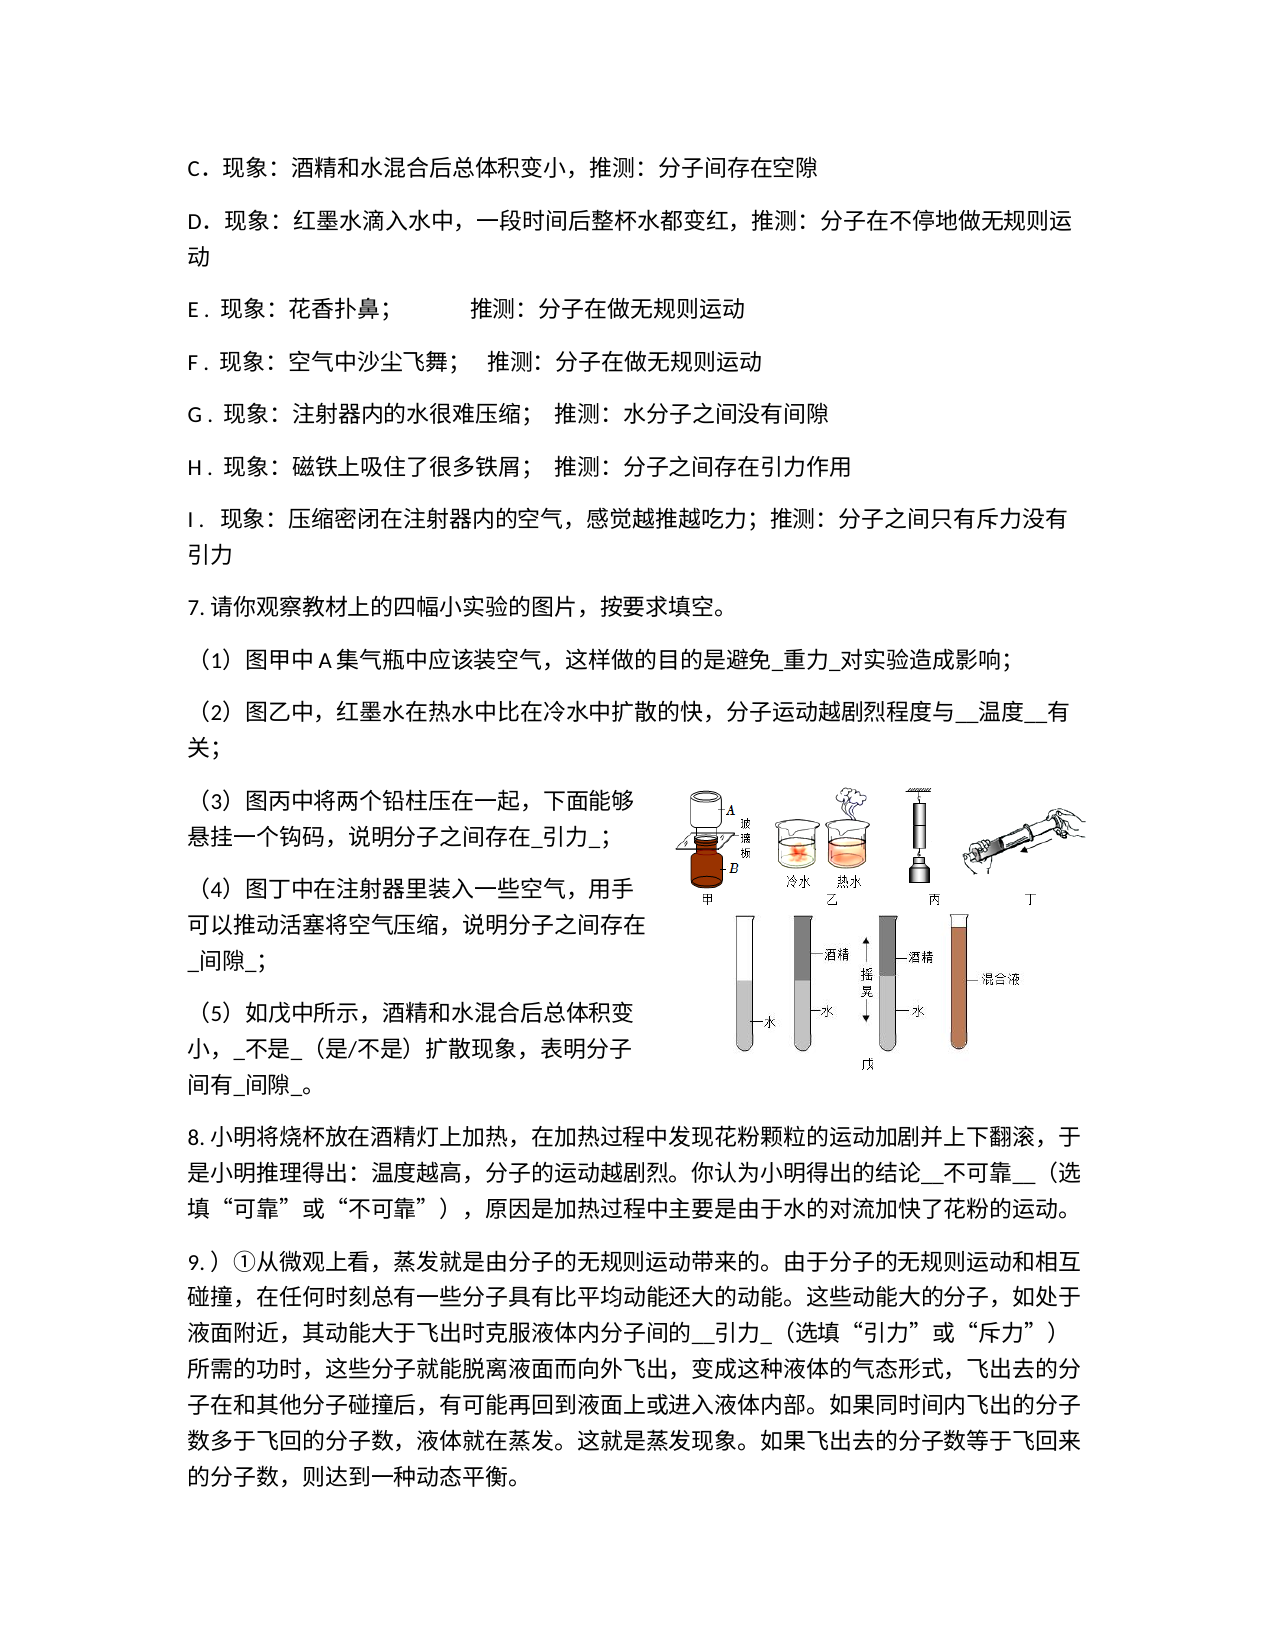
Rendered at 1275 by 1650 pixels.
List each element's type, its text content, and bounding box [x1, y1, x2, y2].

text 9. ）①从微观上看，蒸发就是由分子的无规则运动带来的。由于分子的无规则运动和相互碰撞，在任何时刻总有一些分子具有比平均动能还大的动能。这些动能大的分子，如处于液面附近，其动能大于飞出时克服液体内分子间的__引力_（选填“引力”或“斥力”）所需的功时，这些分子就能脱离液面而向外飞出，变成这种液体的气态形式，飞出去的分子在和其他分子碰撞后，有可能再回到液面上或进入液体内部。如果同时间内飞出的分子数多于飞回的分子数，液体就在蒸发。这就是蒸发现象。如果飞出去的分子数等于飞回来的分子数，则达到一种动态平衡。 [187, 1191, 1087, 1439]
text （3）图丙中将两个铅柱压在一起，下面能够悬挂一个钩码，说明分子之间存在_引力_； [187, 730, 1087, 799]
text E . 现象：花香扑鼻； 推测：分子在做无规则运动 [187, 238, 1087, 272]
text （2）图乙中，红墨水在热水中比在冷水中扩散的快，分子运动越剧烈程度与__温度__有关； [187, 642, 1087, 711]
text F . 现象：空气中沙尘飞舞； 推测：分子在做无规则运动 [187, 291, 1087, 324]
text H . 现象：磁铁上吸住了很多铁屑； 推测：分子之间存在引力作用 [187, 396, 1087, 429]
text 7. 请你观察教材上的四幅小实验的图片，按要求填空。 [187, 537, 1087, 570]
text G . 现象：注射器内的水很难压缩； 推测：水分子之间没有间隙 [187, 343, 1087, 377]
text 8. 小明将烧杯放在酒精灯上加热，在加热过程中发现花粉颗粒的运动加剧并上下翻滚，于是小明推理得出：温度越高，分子的运动越剧烈。你认为小明得出的结论__不可靠__（选填“可靠”或“不可靠”），原因是加热过程中主要是由于水的对流加快了花粉的运动。 [187, 1067, 1087, 1172]
text （5）如戊中所示，酒精和水混合后总体积变小，_不是_（是/不是）扩散现象，表明分子间有_间隙_。 [187, 942, 1087, 1047]
text I . 现象：压缩密闭在注射器内的空气，感觉越推越吃力；推测：分子之间只有斥力没有引力 [187, 448, 1087, 517]
text （1）图甲中A集气瓶中应该装空气，这样做的目的是避免_重力_对实验造成影响； [187, 589, 1087, 622]
picture [671, 731, 1088, 1020]
text （4）图丁中在注射器里装入一些空气，用手可以推动活塞将空气压缩，说明分子之间存在_间隙_； [187, 818, 671, 923]
text D．现象：红墨水滴入水中，一段时间后整杯水都变红，推测：分子在不停地做无规则运动 [187, 150, 1087, 219]
text ②暴露在空气中的水蒸发越快，表明空气越_干燥_（选填“干燥”或“潮湿”）。 [187, 1458, 1087, 1492]
